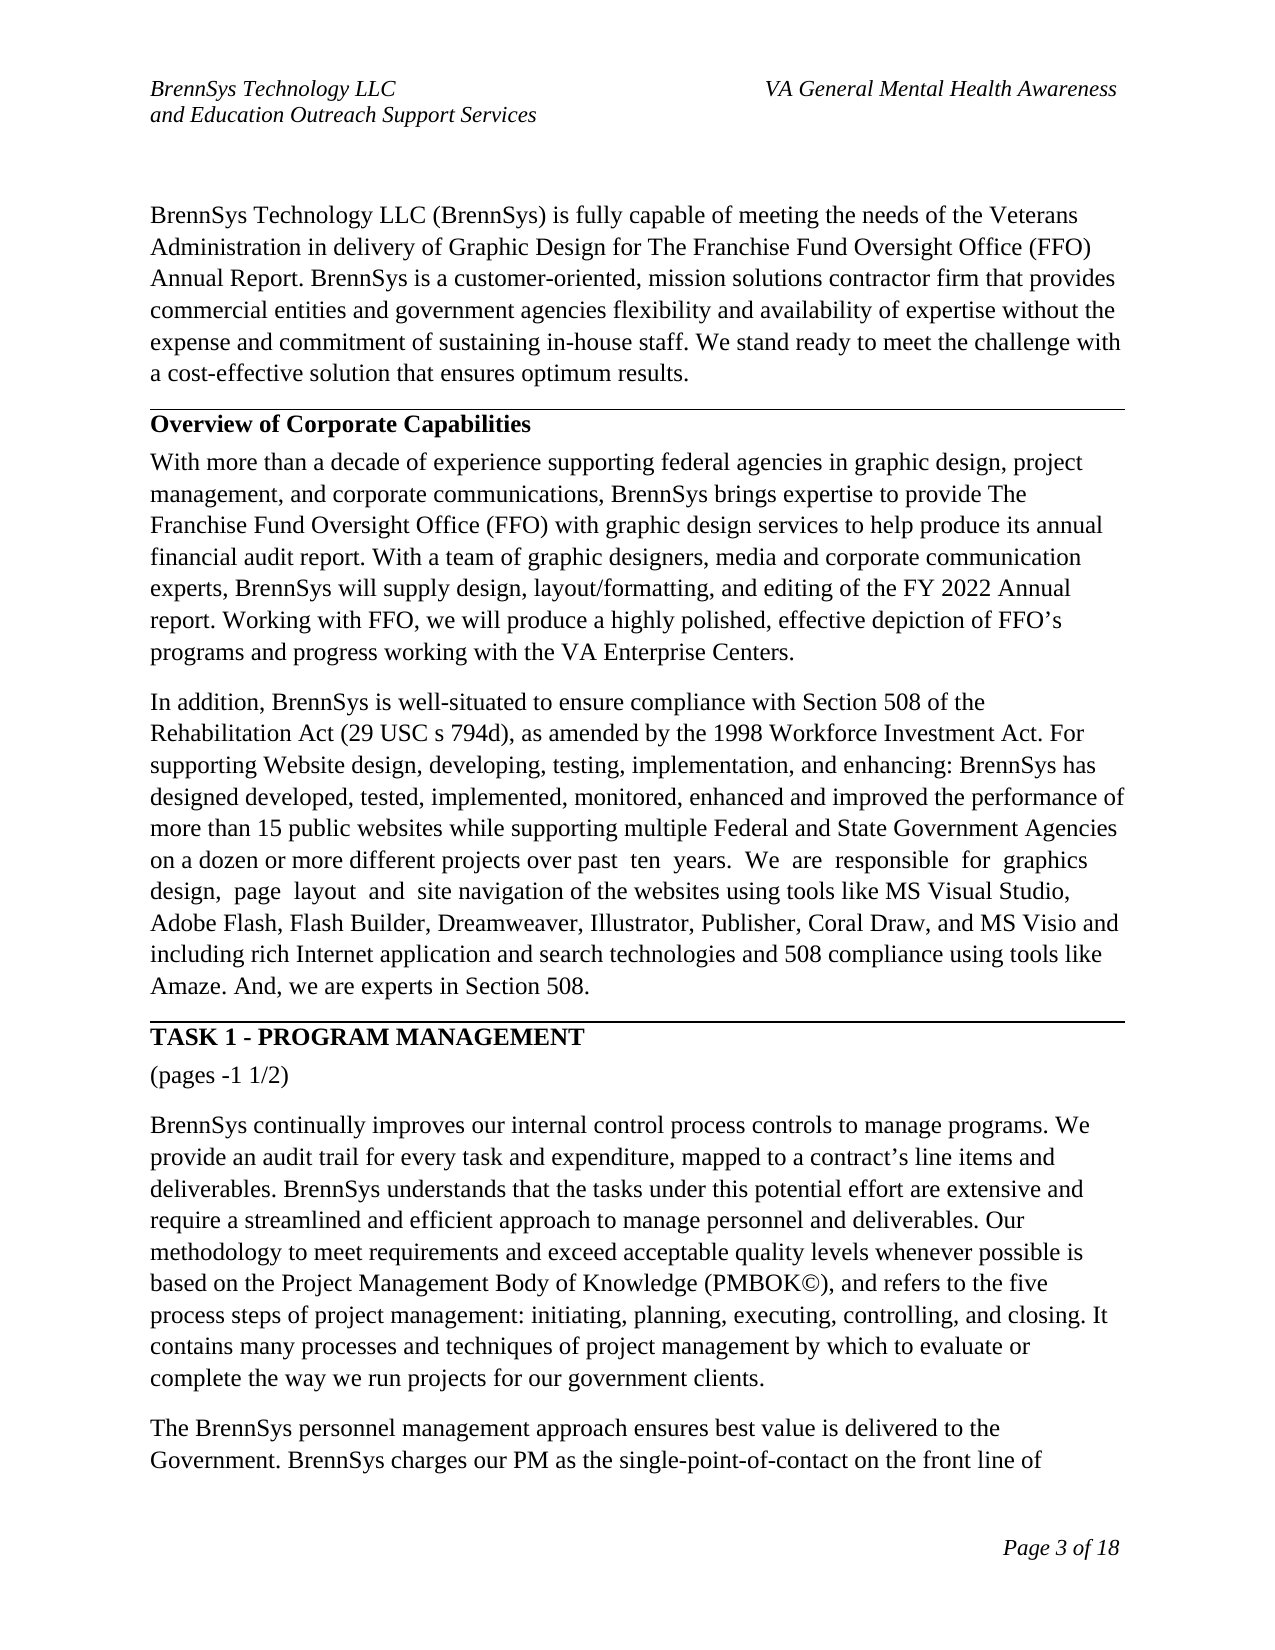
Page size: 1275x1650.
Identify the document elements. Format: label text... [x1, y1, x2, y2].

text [150, 1413, 1125, 1474]
text BrennSys continually improves our internal control process controls to manage programs. We provide an audit trail for every task and expenditure, mapped to a contract’s line items and deliverables. BrennSys understands that the tasks under this potential effort are extensive and require a streamlined and efficient approach to manage personnel and deliverables. Our methodology to meet requirements and exceed acceptable quality levels whenever possible is based on the Project Management Body of Knowledge (PMBOK©), and refers to the five process steps of project management: initiating, planning, executing, controlling, and closing. It contains many processes and techniques of project management by which to evaluate or complete the way we run projects for our government clients. [150, 1111, 1125, 1392]
subtitle TASK 1 - PROGRAM MANAGEMENT [150, 1023, 1125, 1051]
text BrennSys Technology LLC (BrennSys) is fully capable of meeting the needs of the Veterans Administration in delivery of Graphic Design for The Franchise Fund Oversight Office (FFO) Annual Report. BrennSys is a customer-oriented, mission solutions contractor firm that provides commercial entities and government agencies flexibility and availability of expertise without the expense and commitment of sustaining in-house staff. We stand ready to meet the challenge with a cost-effective solution that ensures optimum results. [150, 200, 1125, 387]
text (pages -1 1/2) [150, 1060, 1125, 1089]
text With more than a decade of experience supporting federal agencies in graphic design, project management, and corporate communications, BrennSys brings expertise to provide The Franchise Fund Oversight Office (FFO) with graphic design services to help produce its annual financial audit report. With a team of graphic designers, media and corporate communication experts, BrennSys will supply design, layout/formatting, and editing of the FY 2022 Annual report. Working with FFO, we will produce a highly polished, effective depiction of FFO’s programs and progress working with the VA Enterprise Centers. [150, 447, 1125, 665]
text In addition, BrennSys is well-situated to ensure compliance with Section 508 of the Rehabilitation Act (29 USC s 794d), as amended by the 1998 Workforce Investment Act. For supporting Website design, developing, testing, implementation, and enhancing: BrennSys has designed developed, tested, implemented, monitored, enhanced and improved the performance of more than 15 public websites while supporting multiple Federal and State Government Agencies on a dozen or more different projects over past ten years. We are responsible for graphics design, page layout and site navigation of the websites using tools like MS Visual Studio, Adobe Flash, Flash Builder, Dreamweaver, Illustrator, Publisher, Coral Draw, and MS Visio and including rich Internet application and search technologies and 508 compliance using tools like Amaze. And, we are experts in Section 508. [150, 687, 1125, 1000]
subtitle Overview of Corporate Capabilities [150, 410, 1125, 438]
